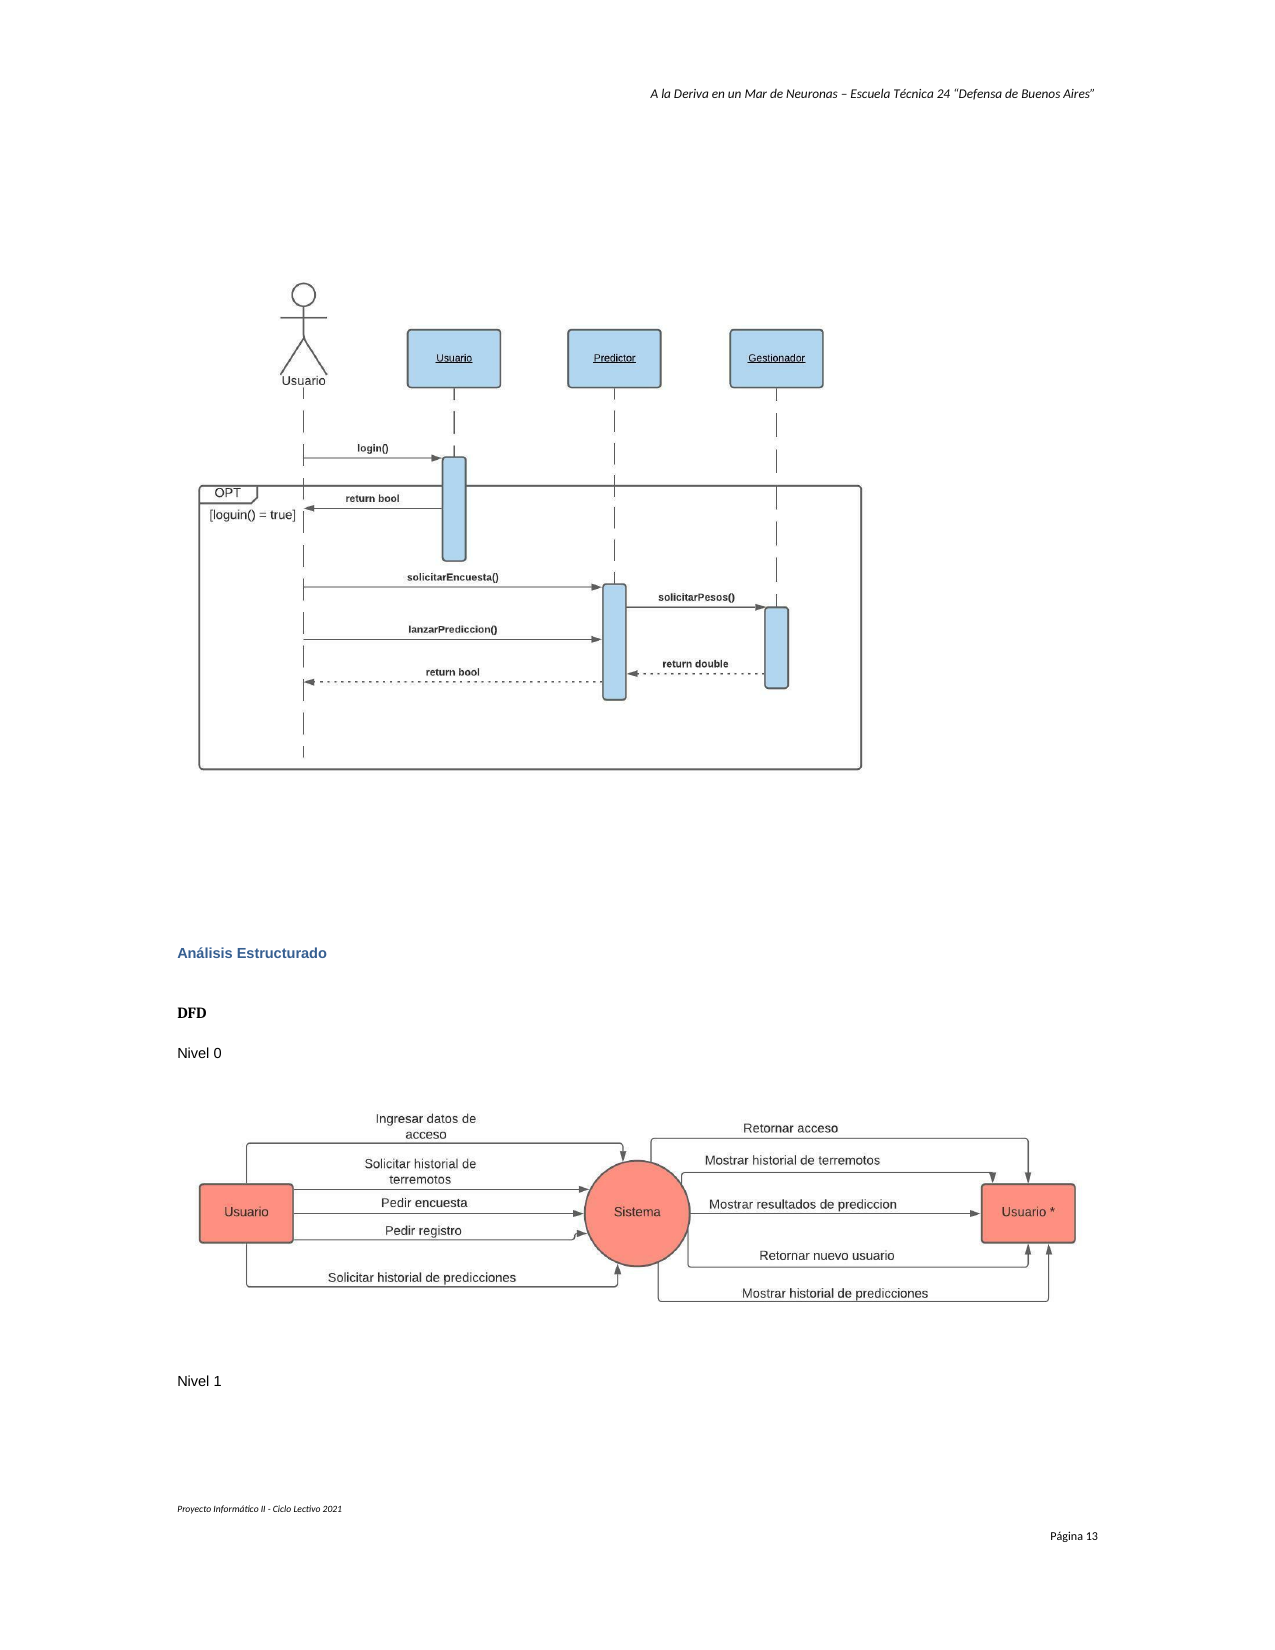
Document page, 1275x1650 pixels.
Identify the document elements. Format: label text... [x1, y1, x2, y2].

picture [177, 260, 884, 792]
picture [177, 1086, 1098, 1337]
text Nivel 1 [177, 1361, 1098, 1390]
subtitle Análisis Estructurado [177, 933, 1098, 962]
subtitle DFD [177, 991, 1098, 1022]
text Nivel 0 [177, 1033, 1098, 1062]
